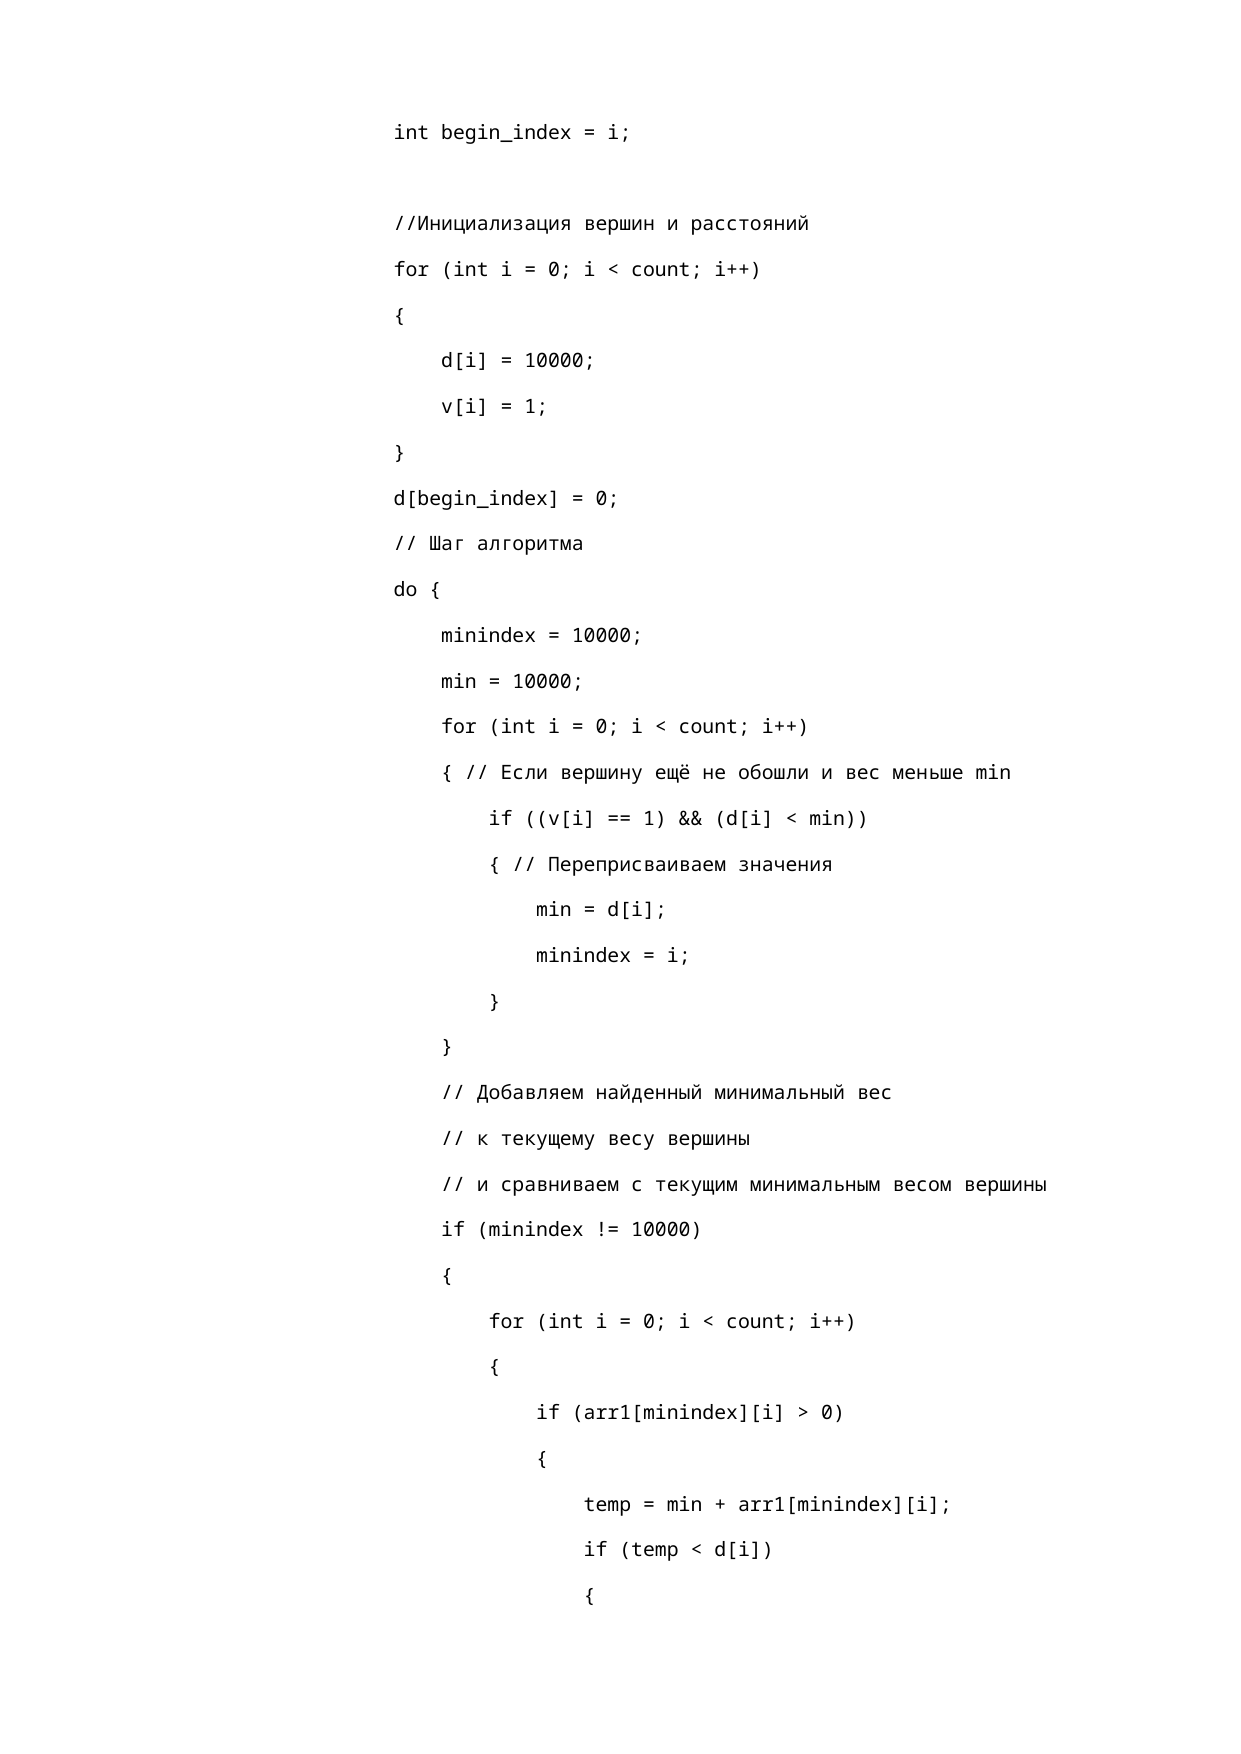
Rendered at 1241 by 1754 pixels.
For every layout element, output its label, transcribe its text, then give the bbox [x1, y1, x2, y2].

text for (int i = 0; i < count; i++) [177, 1307, 1152, 1334]
text } [177, 987, 1152, 1014]
text // Добавляем найденный минимальный вес [177, 1078, 1152, 1105]
text { [177, 1581, 1152, 1608]
text // Шаг алгоритма [177, 530, 1152, 557]
text if (arr1[minindex][i] > 0) [177, 1398, 1152, 1426]
text if (minindex != 10000) [177, 1216, 1152, 1243]
text { [177, 1444, 1152, 1471]
text for (int i = 0; i < count; i++) [177, 713, 1152, 739]
text { // Если вершину ещё не обошли и вес меньше min [177, 758, 1152, 785]
text d[begin_index] = 0; [177, 484, 1152, 511]
text { [177, 301, 1152, 328]
text int begin_index = i; [177, 118, 1152, 145]
text // к текущему весу вершины [177, 1124, 1152, 1151]
text for (int i = 0; i < count; i++) [177, 255, 1152, 282]
text } [177, 1033, 1152, 1060]
text v[i] = 1; [177, 392, 1152, 419]
text minindex = i; [177, 941, 1152, 968]
text min = 10000; [177, 667, 1152, 694]
text //Инициализация вершин и расстояний [177, 209, 1152, 237]
text minindex = 10000; [177, 621, 1152, 648]
text { [177, 1261, 1152, 1288]
text { // Переприсваиваем значения [177, 850, 1152, 877]
text if ((v[i] == 1) && (d[i] < min)) [177, 804, 1152, 831]
text { [177, 1353, 1152, 1380]
text if (temp < d[i]) [177, 1536, 1152, 1563]
text min = d[i]; [177, 896, 1152, 922]
text } [177, 438, 1152, 465]
text temp = min + arr1[minindex][i]; [177, 1490, 1152, 1517]
text do { [177, 575, 1152, 602]
text // и сравниваем с текущим минимальным весом вершины [177, 1170, 1152, 1197]
text d[i] = 10000; [177, 347, 1152, 374]
